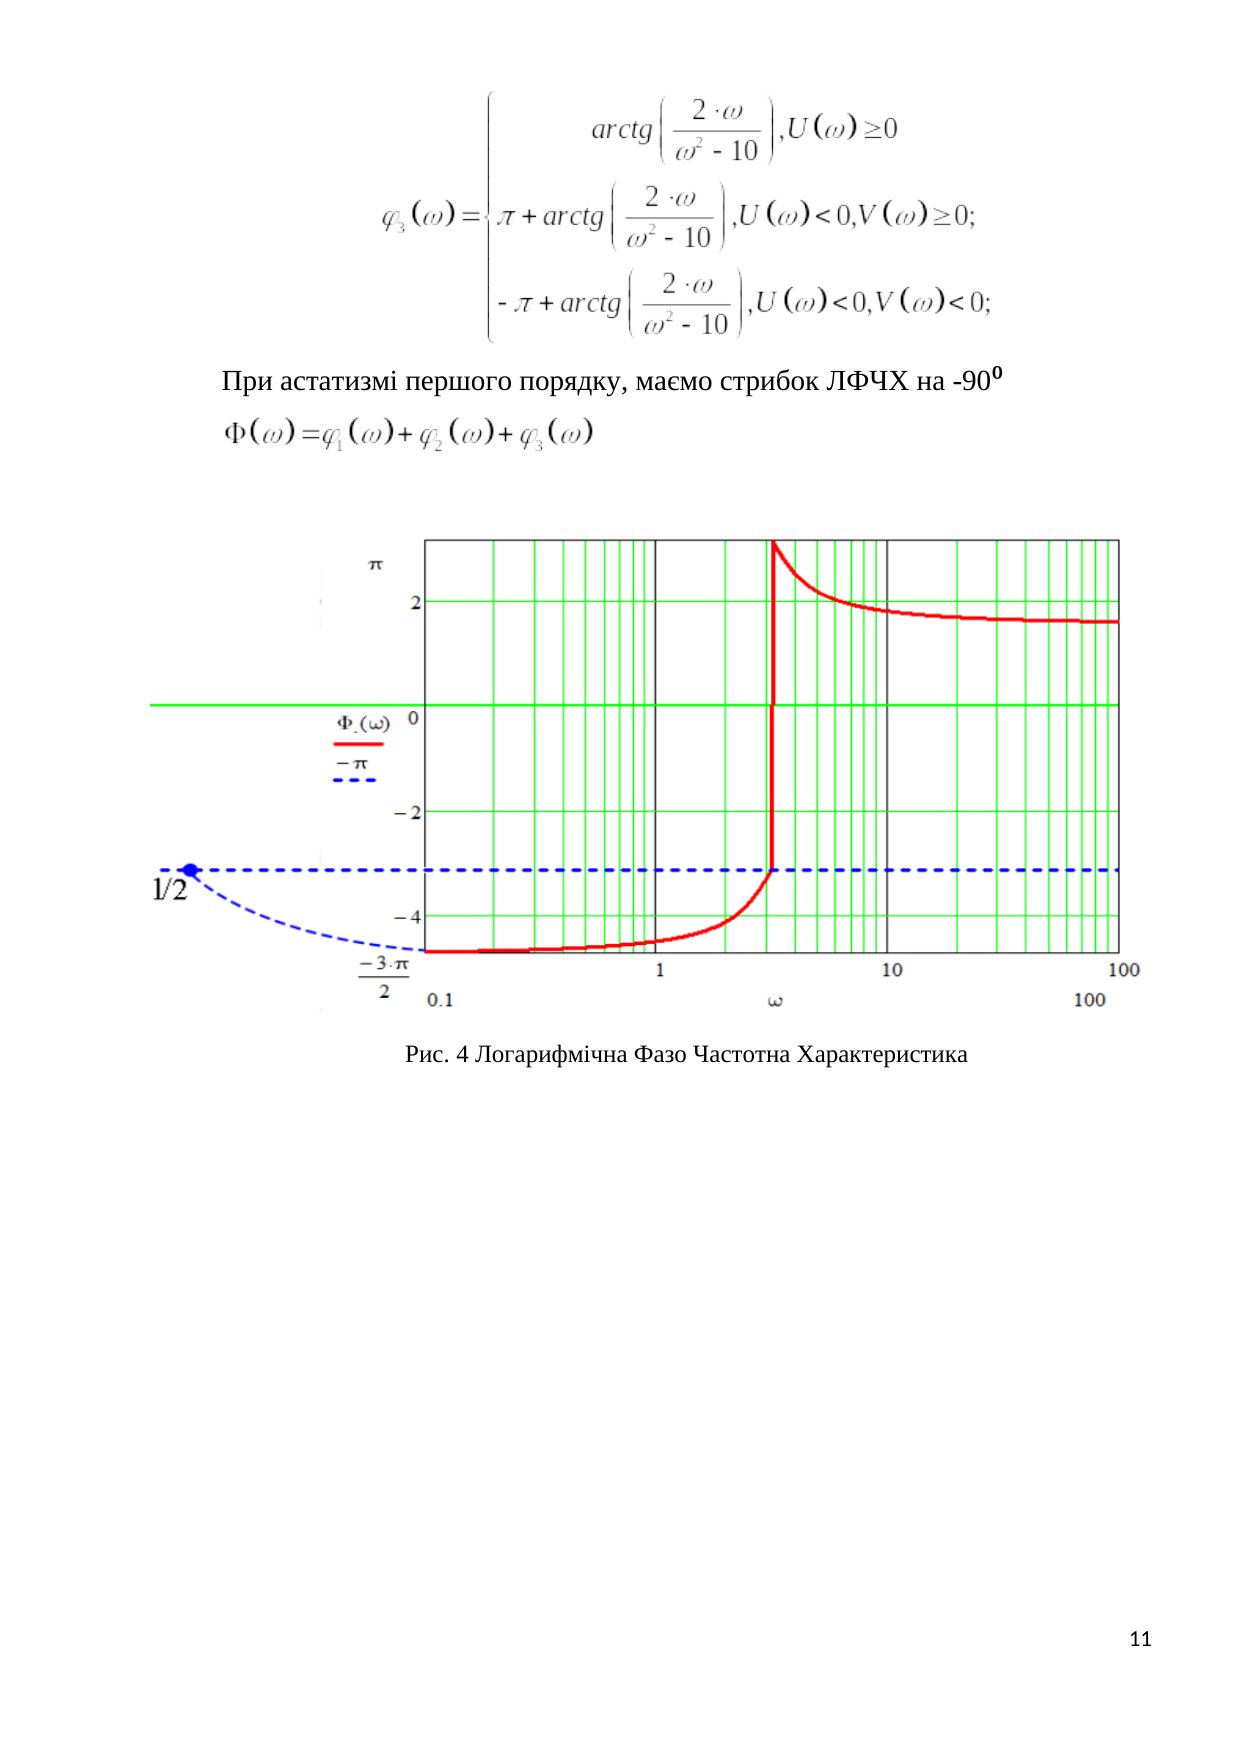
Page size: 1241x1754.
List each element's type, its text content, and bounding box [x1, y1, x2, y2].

text Рис. 4 Логарифмічна Фазо Частотна Характеристика [148, 1039, 1152, 1068]
text При астатизмі першого порядку, маємо стрибок ЛФЧХ на -90⁰ [148, 363, 1152, 397]
